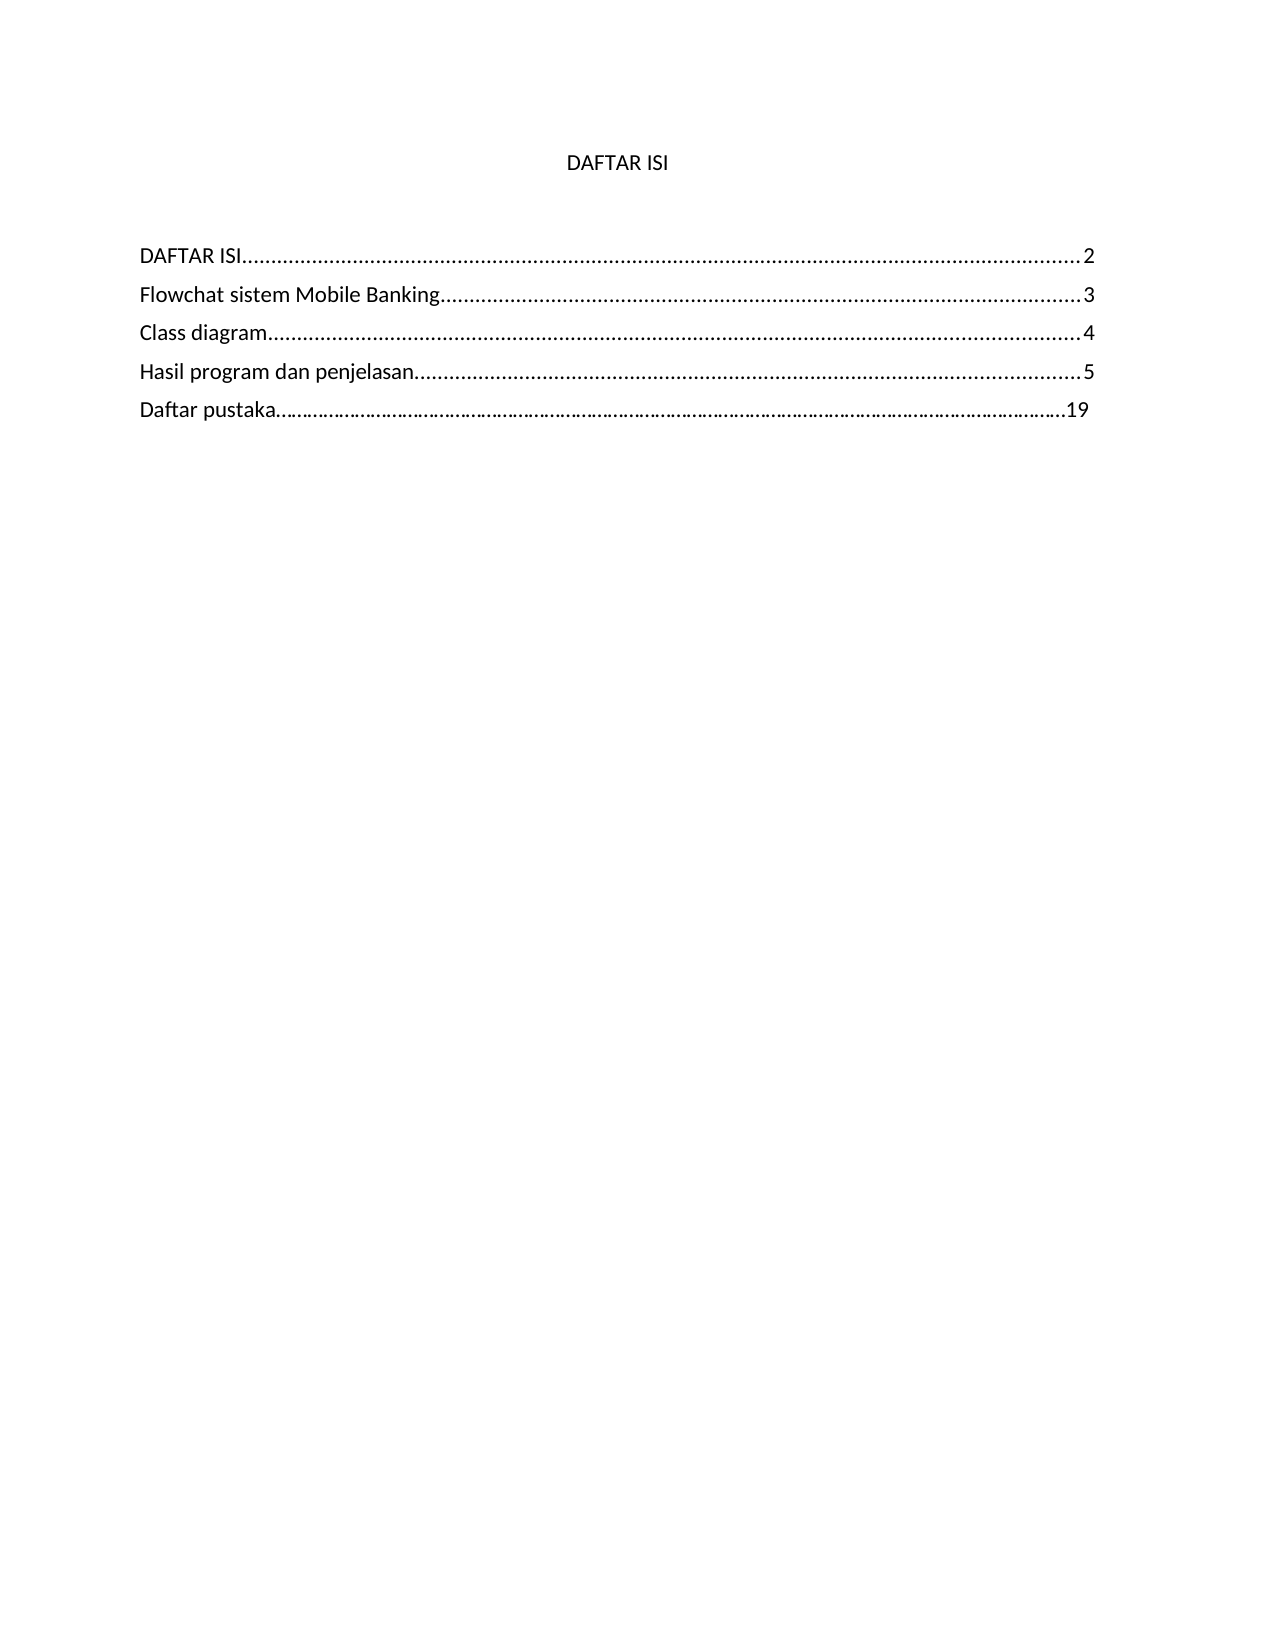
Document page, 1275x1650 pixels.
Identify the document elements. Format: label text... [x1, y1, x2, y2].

text Hasil program dan penjelasan 5 [139, 357, 1096, 385]
text Flowchat sistem Mobile Banking 3 [139, 280, 1096, 308]
text DAFTAR ISI 2 [139, 242, 1096, 269]
text Class diagram 4 [139, 318, 1096, 346]
text Daftar pustaka……………………………………………………………………………………………………………………………………19 [139, 395, 1096, 423]
text DAFTAR ISI [139, 148, 1096, 176]
